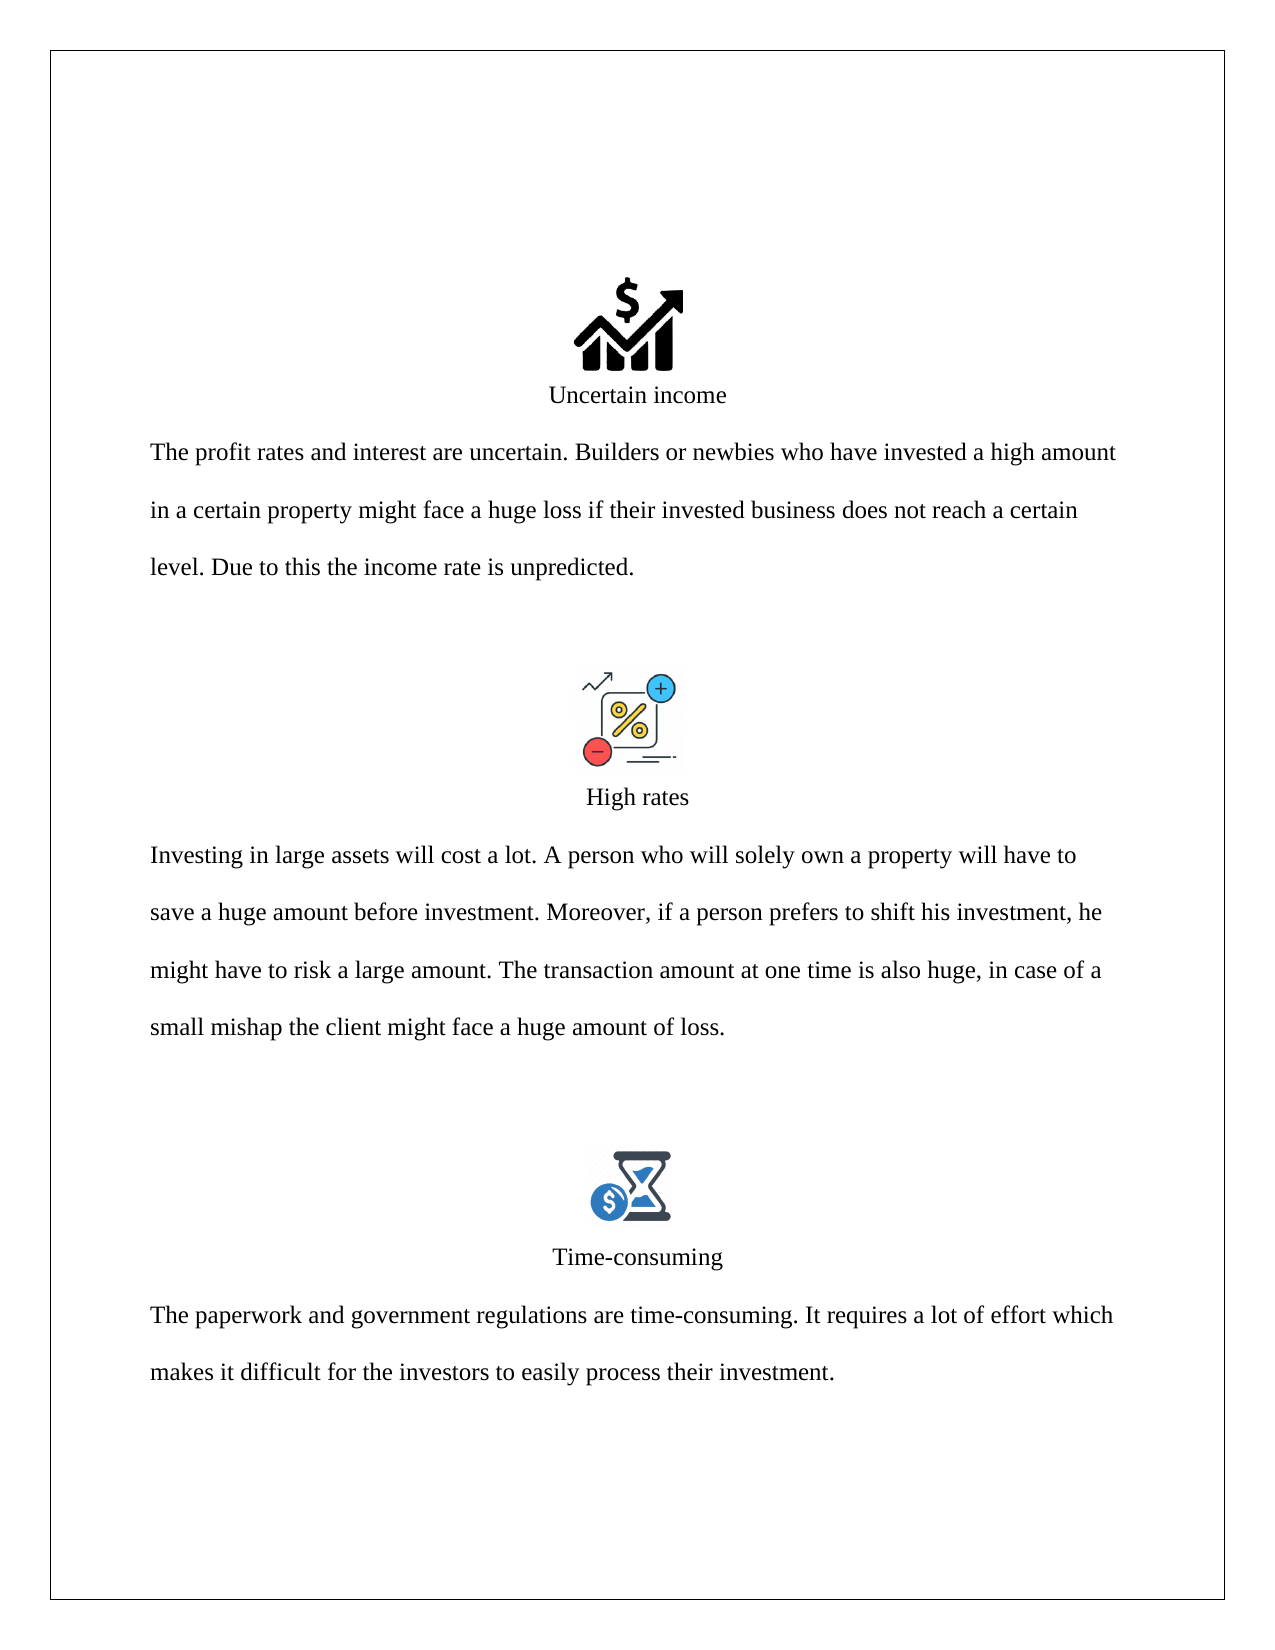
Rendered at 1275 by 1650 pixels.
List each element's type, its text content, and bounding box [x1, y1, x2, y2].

text Uncertain income [150, 380, 1125, 409]
picture [589, 1145, 672, 1228]
text Time-consuming [150, 1242, 1125, 1271]
text The profit rates and interest are uncertain. Builders or newbies who have invested a high amount in a certain property might face a huge loss if their invested business does not reach a certain level. Due to this the income rate is unpredicted. [150, 437, 1125, 581]
text High rates [150, 782, 1125, 811]
picture [574, 664, 684, 774]
text The paperwork and government regulations are time-consuming. It requires a lot of effort which makes it difficult for the investors to easily process their investment. [150, 1300, 1125, 1386]
text Investing in large assets will cost a lot. A person who will solely own a property will have to save a huge amount before investment. Moreover, if a person prefers to shift his investment, he might have to risk a large amount. The transaction amount at one time is also huge, in case of a small mishap the client might face a huge amount of loss. [150, 840, 1125, 1041]
picture [573, 277, 683, 371]
